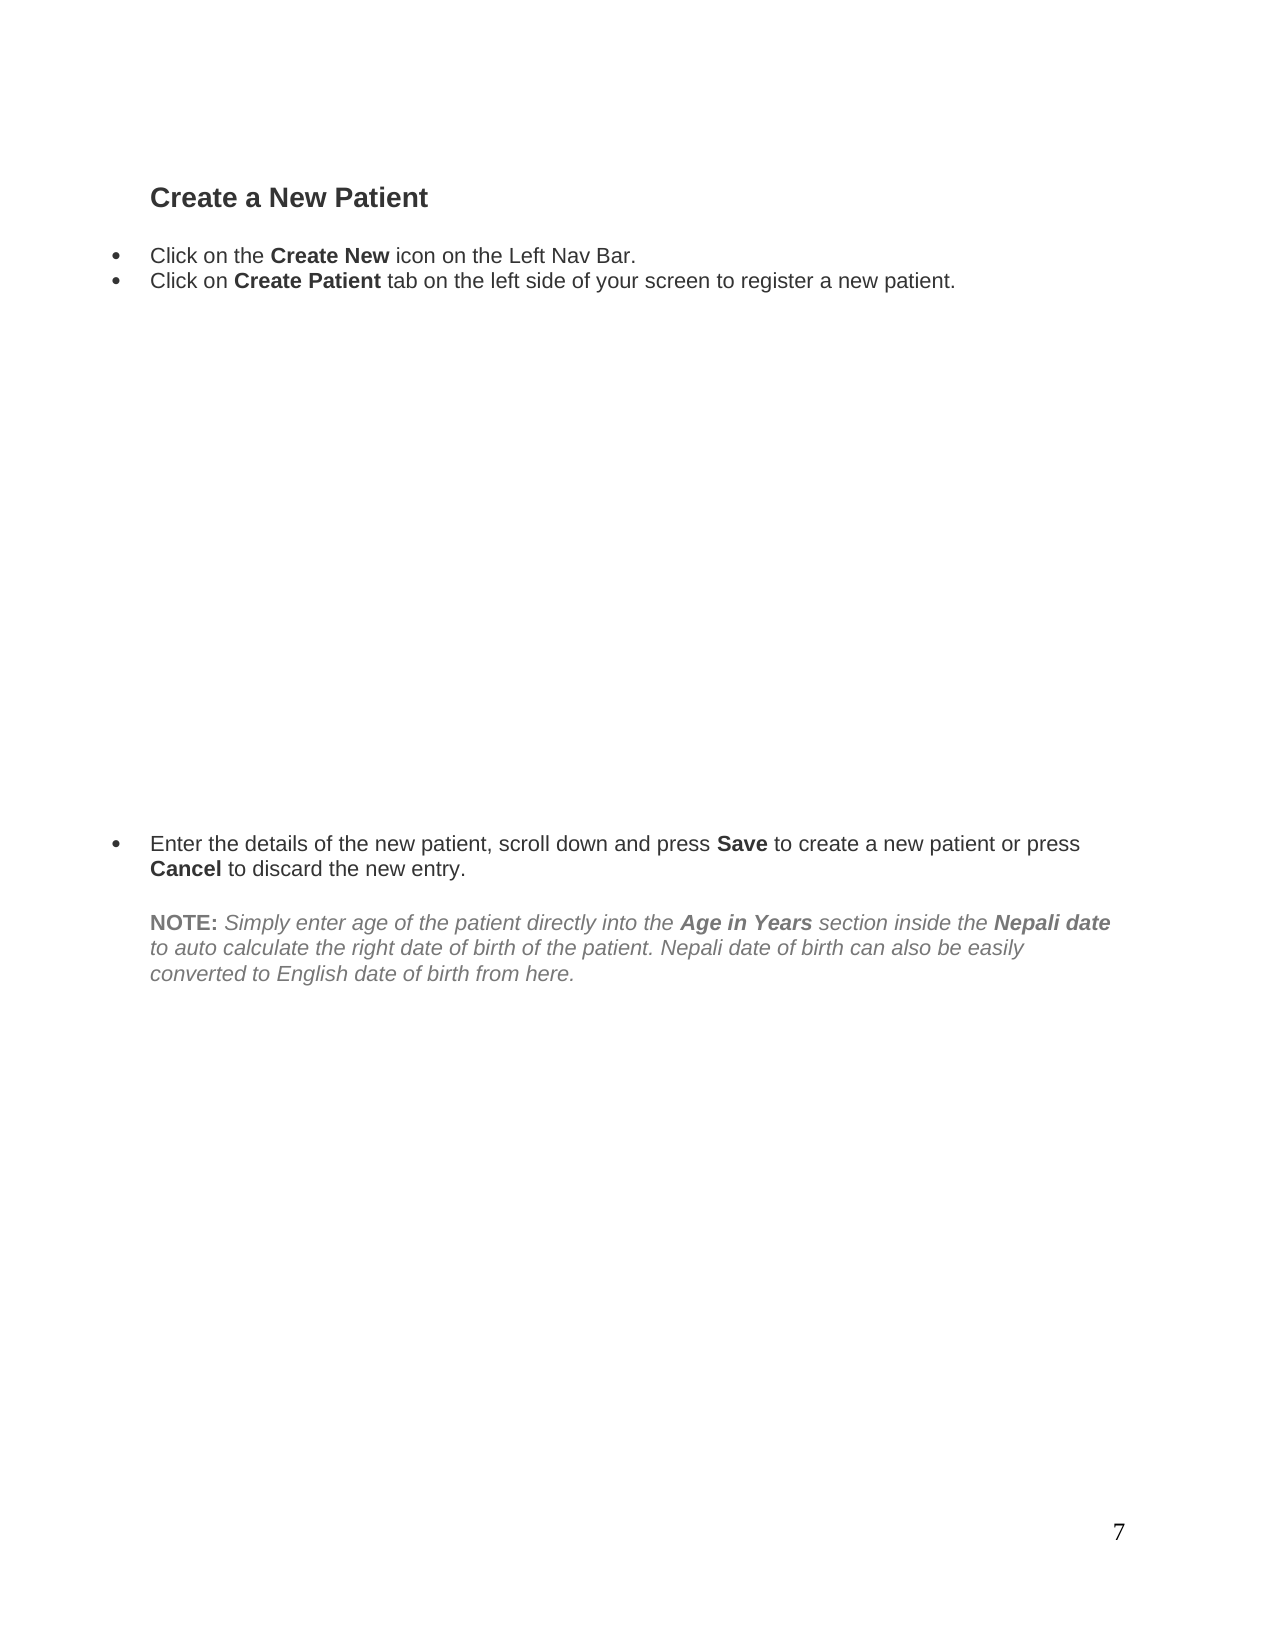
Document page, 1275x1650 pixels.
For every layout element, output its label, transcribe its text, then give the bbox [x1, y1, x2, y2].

list Click on the Create New icon on the Left Nav Bar. [112, 243, 1125, 268]
text NOTE: Simply enter age of the patient directly into the Age in Years section inside the Nepali date to auto calculate the right date of birth of the patient. Nepali date of birth can also be easily converted to English date of birth from here. [150, 910, 1125, 986]
subtitle Create a New Patient [150, 181, 1125, 214]
list Click on Create Patient tab on the left side of your screen to register a new patient. [112, 268, 1125, 293]
list Enter the details of the new patient, scroll down and press Save to create a new patient or press Cancel to discard the new entry. [112, 831, 1125, 881]
